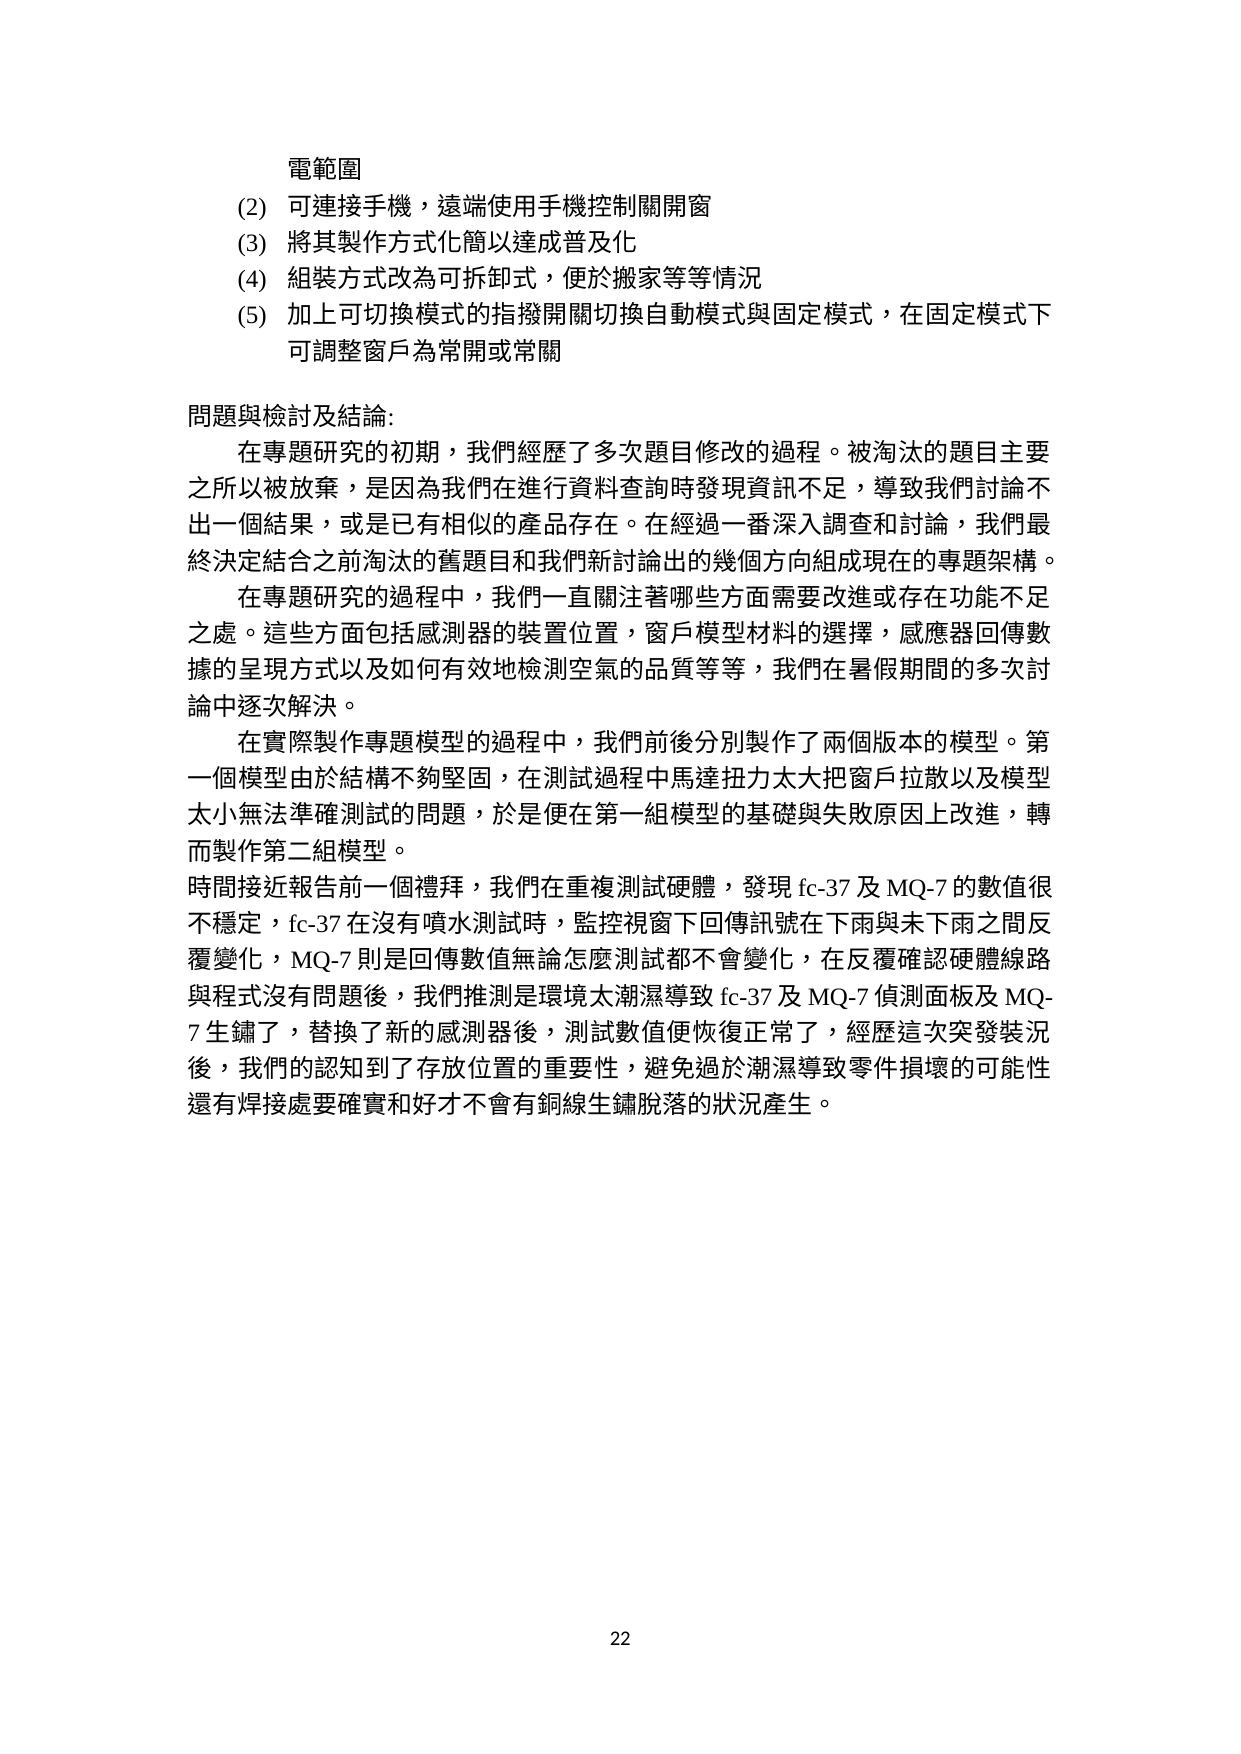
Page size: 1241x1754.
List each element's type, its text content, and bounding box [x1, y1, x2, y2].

text 時間接近報告前一個禮拜，我們在重複測試硬體，發現fc-37及MQ-7的數值很不穩定，fc-37在沒有噴水測試時，監控視窗下回傳訊號在下雨與未下雨之間反覆變化，MQ-7則是回傳數值無論怎麼測試都不會變化，在反覆確認硬體線路與程式沒有問題後，我們推測是環境太潮濕導致fc-37及MQ-7偵測面板及MQ-7生鏽了，替換了新的感測器後，測試數值便恢復正常了，經歷這次突發裝況後，我們的認知到了存放位置的重要性，避免過於潮濕導致零件損壞的可能性，還有焊接處要確實和好才不會有銅線生鏽脫落的狀況產生。 [187, 867, 1053, 1121]
list 可連接手機，遠端使用手機控制關開窗 [237, 186, 1053, 222]
text 在實際製作專題模型的過程中，我們前後分別製作了兩個版本的模型。第一個模型由於結構不夠堅固，在測試過程中馬達扭力太大把窗戶拉散以及模型太小無法準確測試的問題，於是便在第一組模型的基礎與失敗原因上改進，轉而製作第二組模型。 [187, 722, 1053, 867]
list 加上可切換模式的指撥開關切換自動模式與固定模式，在固定模式下，可調整窗戶為常開或常關 [237, 295, 1053, 367]
text 問題與檢討及結論: [187, 396, 1053, 432]
list 組裝方式改為可拆卸式，便於搬家等等情況 [237, 259, 1053, 295]
text 在專題研究的過程中，我們一直關注著哪些方面需要改進或存在功能不足之處。這些方面包括感測器的裝置位置，窗戶模型材料的選擇，感應器回傳數據的呈現方式以及如何有效地檢測空氣的品質等等，我們在暑假期間的多次討論中逐次解決。 [187, 577, 1053, 722]
text 在專題研究的初期，我們經歷了多次題目修改的過程。被淘汰的題目主要之所以被放棄，是因為我們在進行資料查詢時發現資訊不足，導致我們討論不出一個結果，或是已有相似的產品存在。在經過一番深入調查和討論，我們最終決定結合之前淘汰的舊題目和我們新討論出的幾個方向組成現在的專題架構。 [187, 432, 1053, 577]
list 將其製作方式化簡以達成普及化 [237, 222, 1053, 259]
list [237, 150, 1053, 186]
